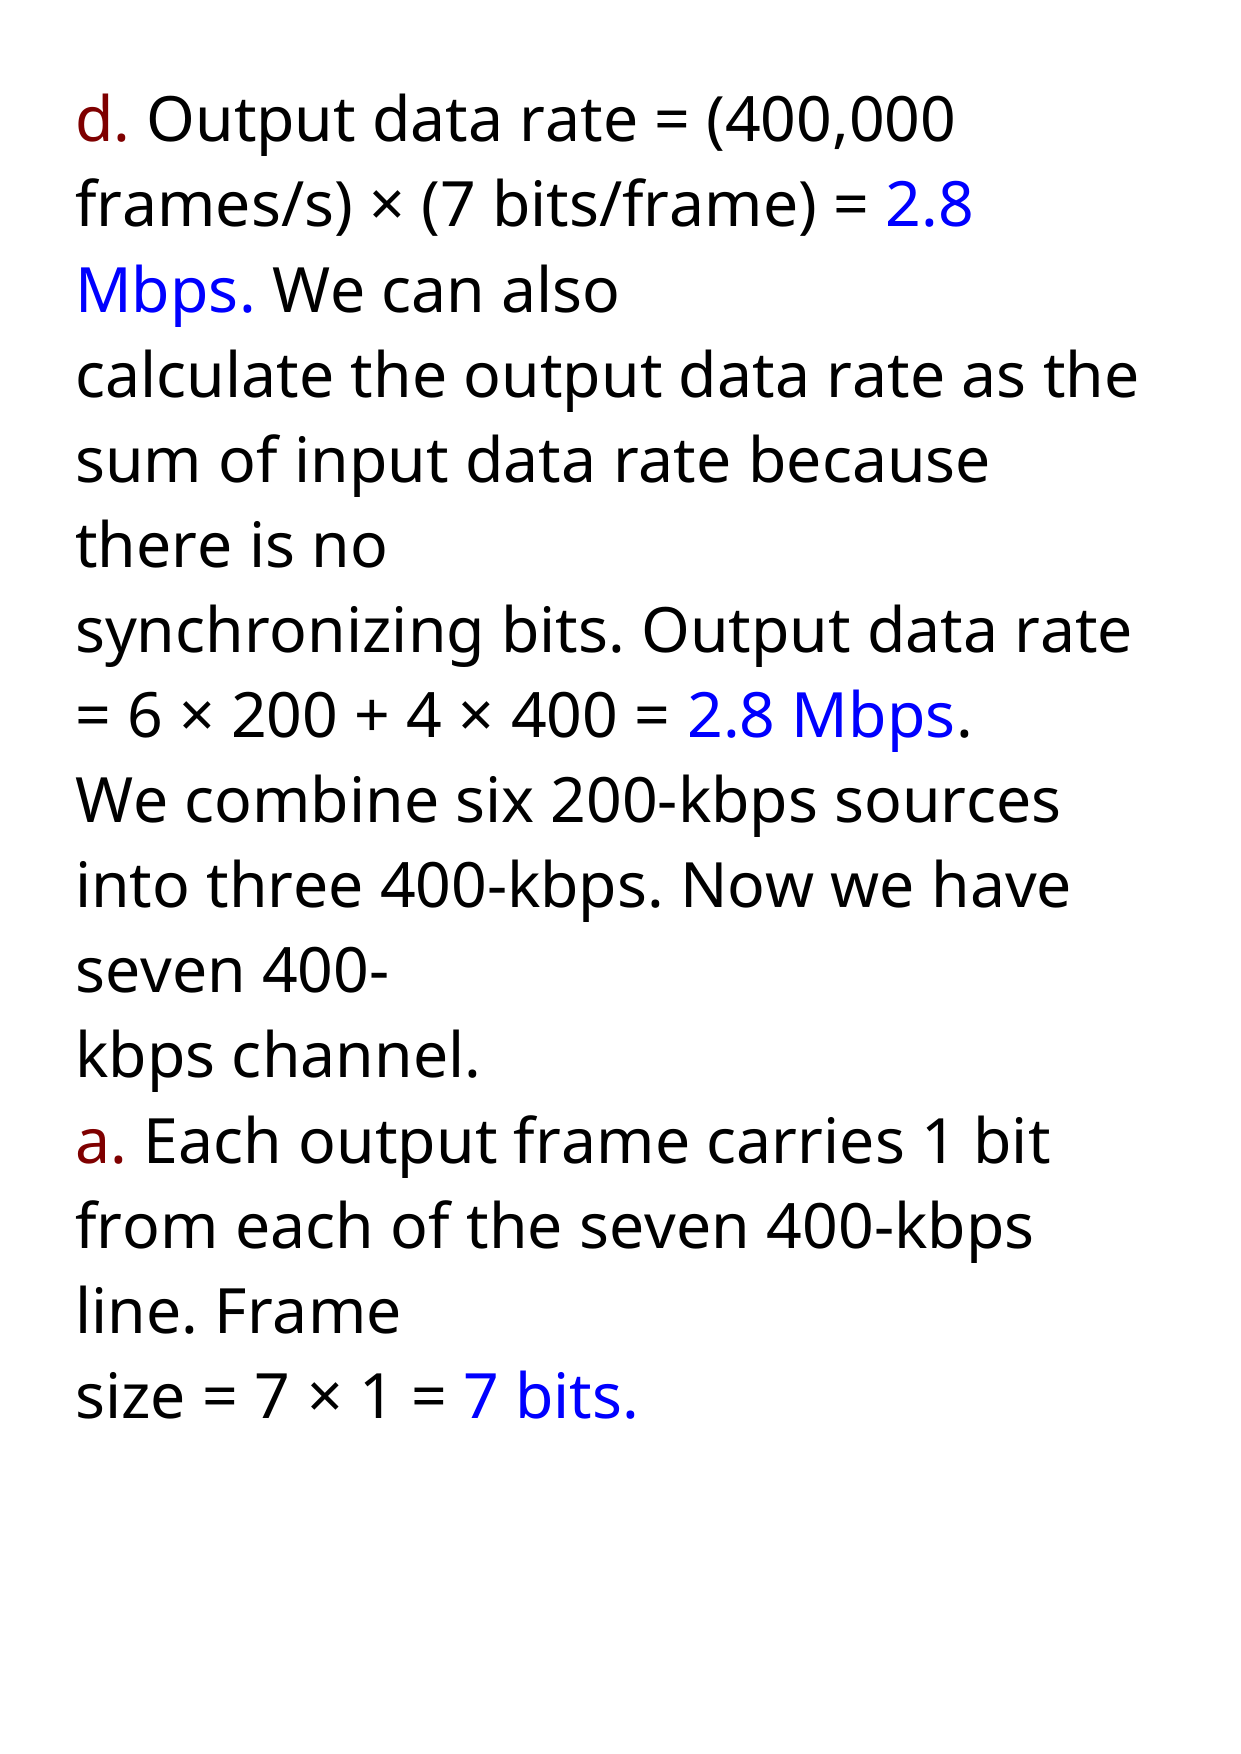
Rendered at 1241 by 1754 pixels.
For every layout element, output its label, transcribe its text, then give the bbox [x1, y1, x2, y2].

text We combine six 200-kbps sources into three 400-kbps. Now we have seven 400- [75, 756, 1165, 1011]
text calculate the output data rate as the sum of input data rate because there is no [75, 330, 1165, 586]
text synchronizing bits. Output data rate = 6 × 200 + 4 × 400 = 2.8 Mbps. [75, 586, 1165, 756]
text d. Output data rate = (400,000 frames/s) × (7 bits/frame) = 2.8 Mbps. We can also [75, 75, 1165, 330]
text size = 7 × 1 = 7 bits. [75, 1352, 1165, 1437]
text a. Each output frame carries 1 bit from each of the seven 400-kbps line. Frame [75, 1096, 1165, 1352]
text kbps channel. [75, 1011, 1165, 1096]
